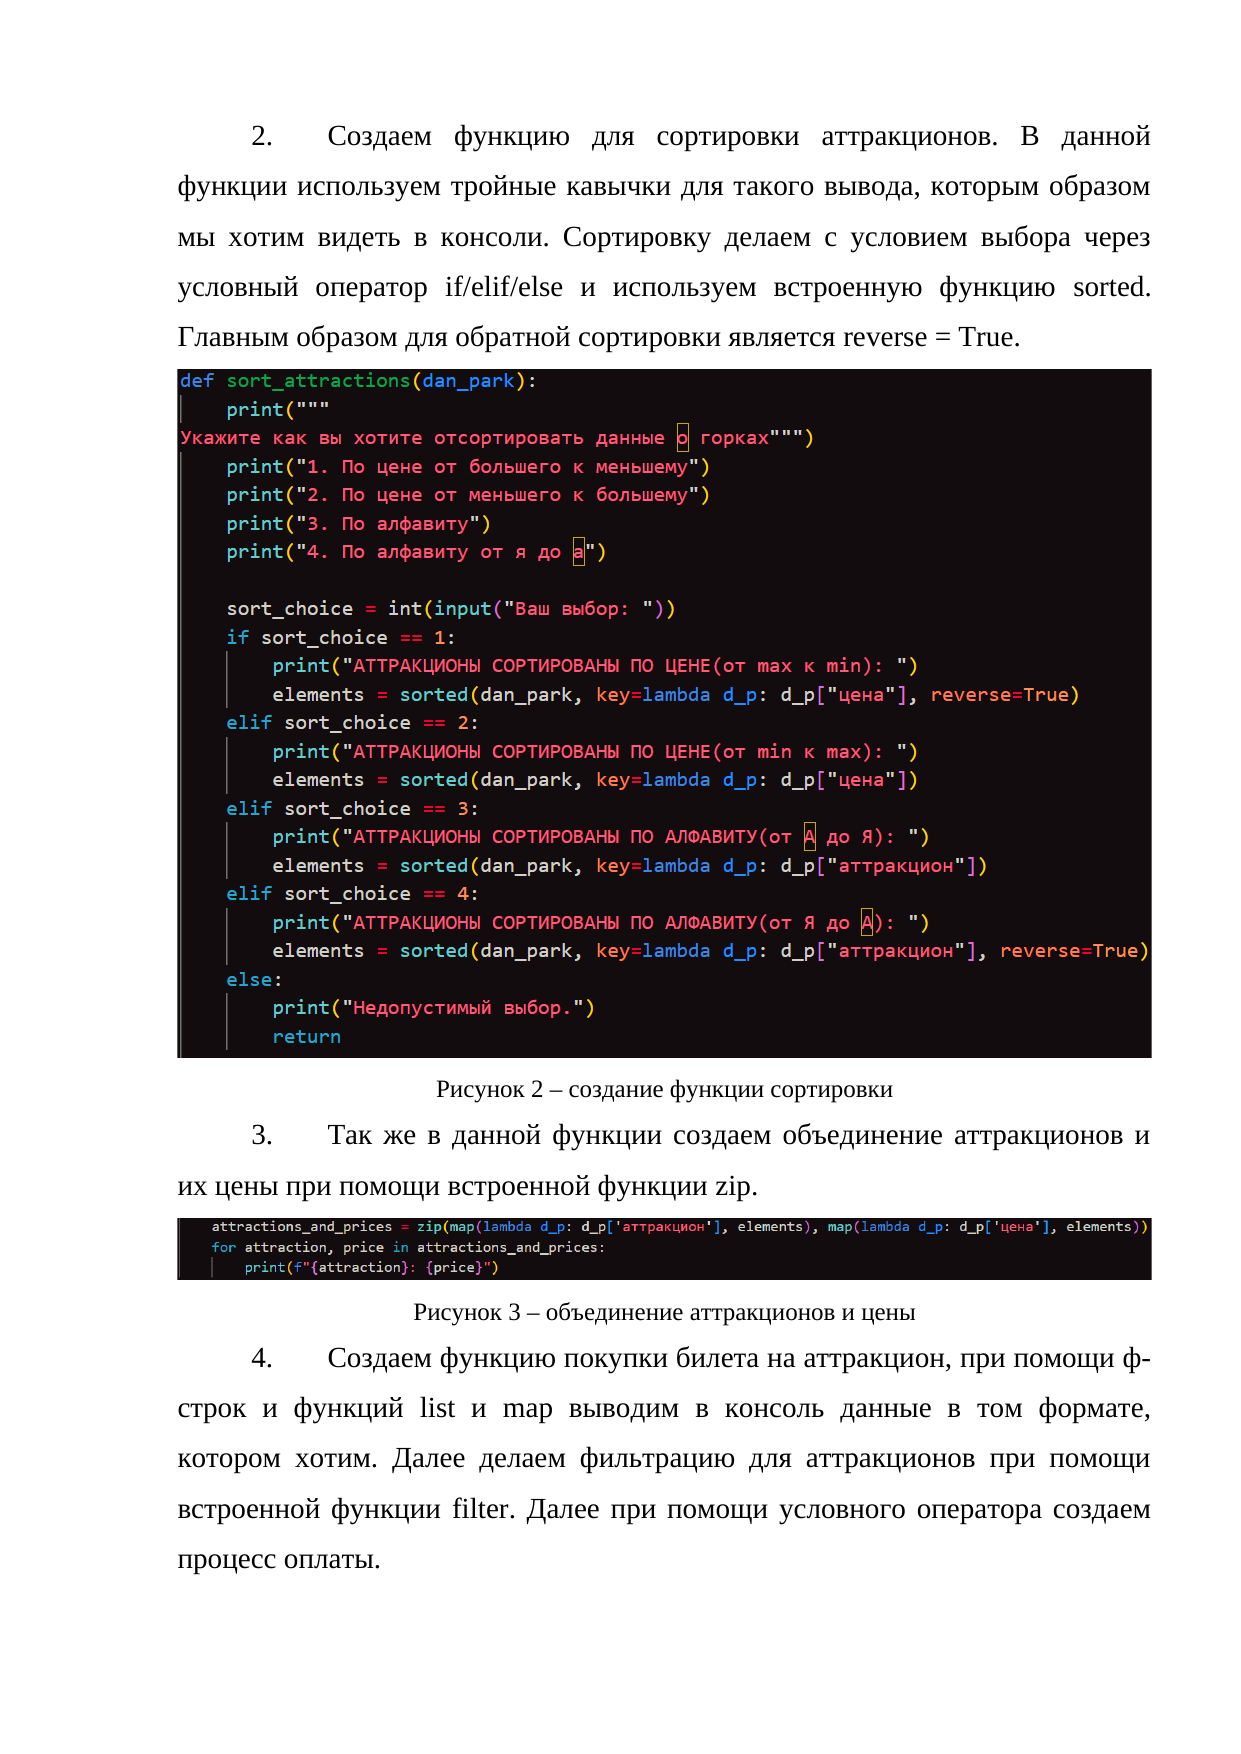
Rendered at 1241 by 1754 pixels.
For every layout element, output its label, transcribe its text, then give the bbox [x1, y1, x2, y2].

list Создаем функцию покупки билета на аттракцион, при помощи ф-строк и функций list и map выводим в консоль данные в том формате, котором хотим. Далее делаем фильтрацию для аттракционов при помощи встроенной функции filter. Далее при помощи условного оператора создаем процесс оплаты. [177, 1340, 1152, 1575]
text Рисунок 2 – создание функции сортировки [177, 1074, 1152, 1103]
picture [177, 369, 1152, 1058]
list Так же в данной функции создаем объединение аттракционов и их цены при помощи встроенной функции zip. [177, 1117, 1152, 1201]
text Рисунок 3 – объединение аттракционов и цены [177, 1297, 1152, 1326]
picture [177, 1218, 1152, 1280]
list Создаем функцию для сортировки аттракционов. В данной функции используем тройные кавычки для такого вывода, которым образом мы хотим видеть в консоли. Сортировку делаем с условием выбора через условный оператор if/elif/else и используем встроенную функцию sorted. Главным образом для обратной сортировки является reverse = True. [177, 118, 1152, 353]
